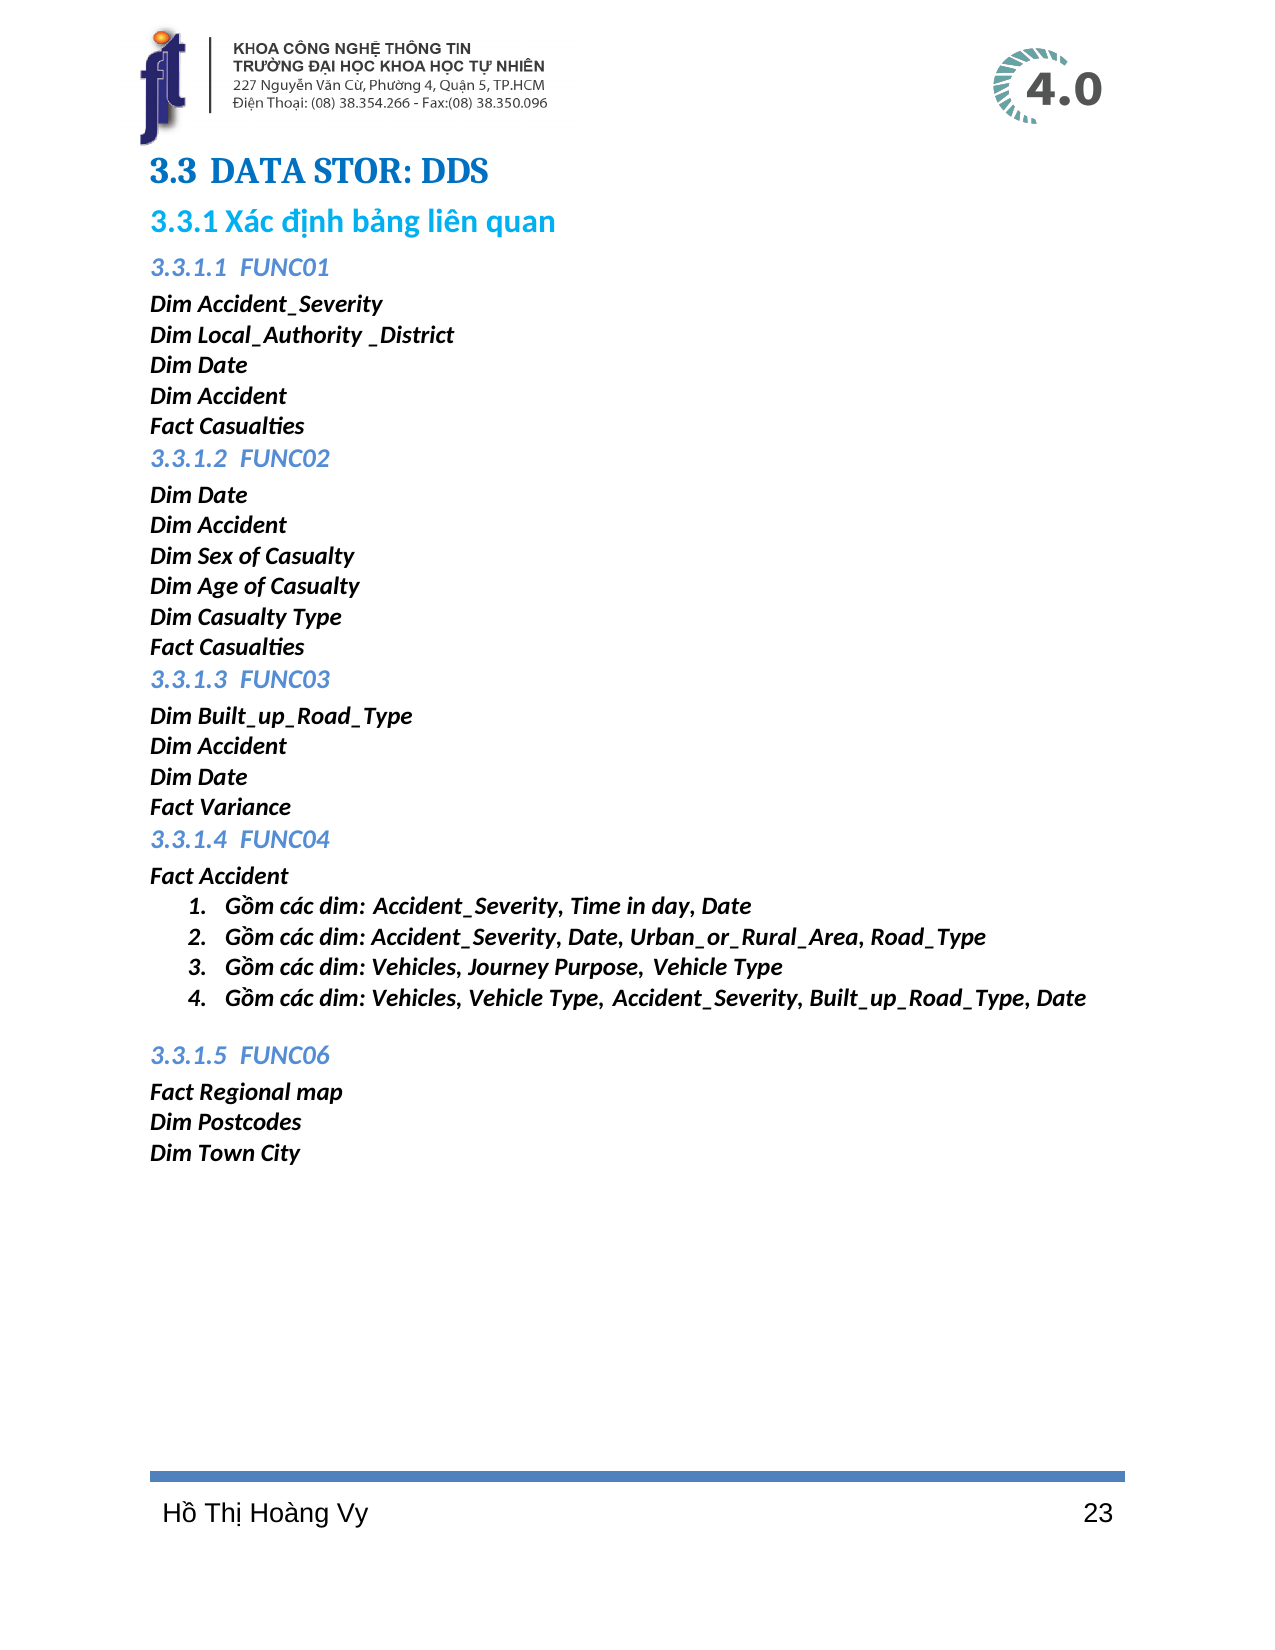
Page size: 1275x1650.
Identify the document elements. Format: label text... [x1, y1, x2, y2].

list Gồm các dim: Vehicles, Vehicle Type, Accident_Severity, Built_up_Road_Type, Date [187, 982, 1125, 1012]
subtitle FUNC01 [150, 250, 1125, 283]
text Dim Town City [150, 1137, 1125, 1167]
text Dim Local_Authority _District [150, 319, 1125, 349]
text Dim Accident [150, 380, 1125, 410]
text Dim Postcodes [150, 1106, 1125, 1137]
text Dim Age of Casualty [150, 570, 1125, 601]
text Fact Accident [150, 860, 1125, 890]
picture [117, 21, 580, 167]
text Dim Accident [150, 509, 1125, 540]
text Fact Variance [150, 791, 1125, 822]
subtitle FUNC02 [150, 441, 1125, 474]
picture [985, 41, 1108, 127]
subtitle Xác định bảng liên quan [150, 199, 1125, 240]
list Gồm các dim: Vehicles, Journey Purpose, Vehicle Type [187, 951, 1125, 982]
text Dim Date [150, 349, 1125, 380]
list Gồm các dim: Accident_Severity, Time in day, Date [187, 890, 1125, 921]
text Dim Built_up_Road_Type [150, 700, 1125, 730]
text Dim Sex of Casualty [150, 540, 1125, 570]
text Dim Date [150, 479, 1125, 509]
text Dim Accident_Severity [150, 288, 1125, 319]
text Fact Regional map [150, 1076, 1125, 1106]
text Dim Date [150, 761, 1125, 791]
subtitle FUNC03 [150, 662, 1125, 695]
text Fact Casualties [150, 631, 1125, 662]
text Fact Casualties [150, 410, 1125, 441]
subtitle FUNC06 [150, 1038, 1125, 1071]
subtitle FUNC04 [150, 822, 1125, 855]
list Gồm các dim: Accident_Severity, Date, Urban_or_Rural_Area, Road_Type [187, 921, 1125, 951]
subtitle DATA STOR: DDS [150, 150, 1125, 193]
text Dim Casualty Type [150, 601, 1125, 631]
text Dim Accident [150, 730, 1125, 761]
